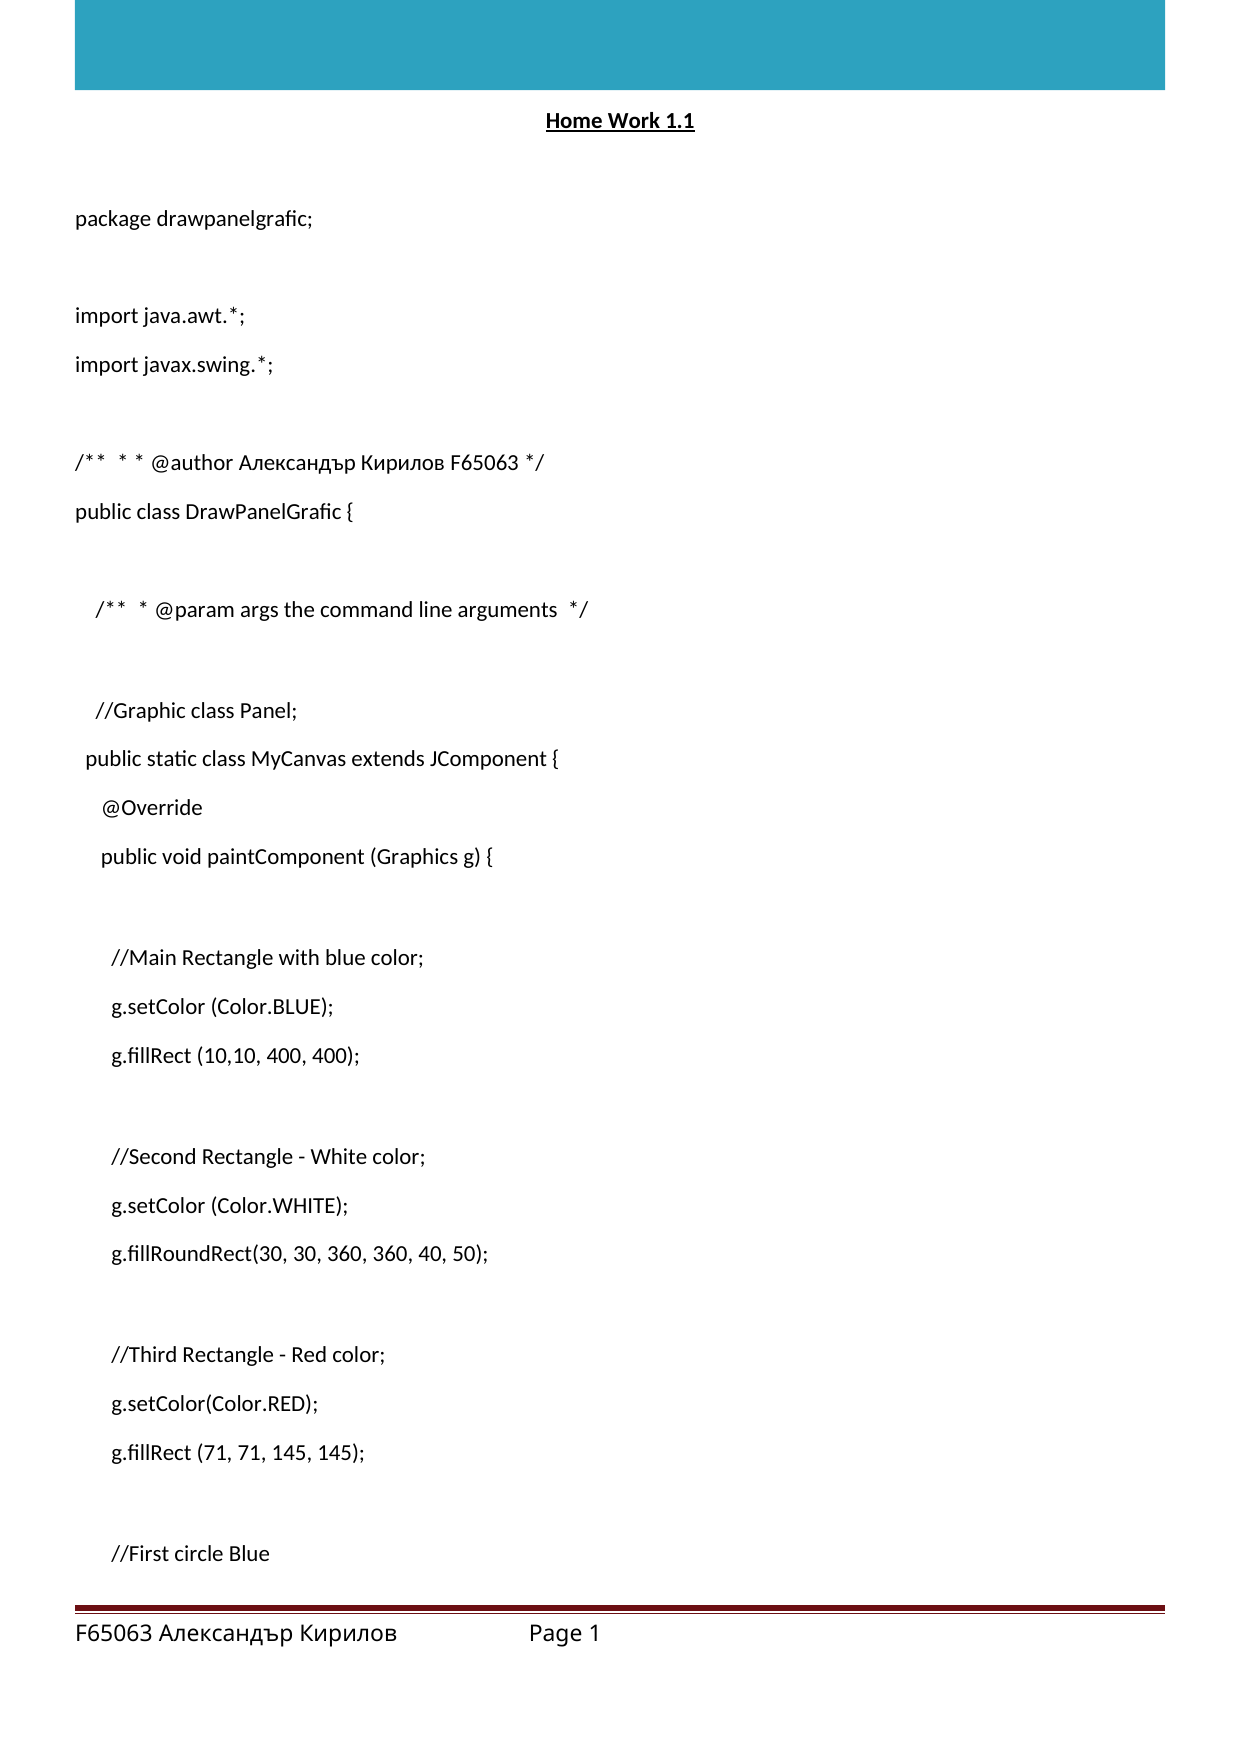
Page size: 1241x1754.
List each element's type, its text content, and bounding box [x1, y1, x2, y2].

text public class DrawPanelGrafic { [75, 497, 1165, 525]
text public static class MyCanvas extends JComponent { [75, 744, 1165, 773]
text import javax.swing.*; [75, 351, 1165, 378]
text //Second Rectangle - White color; [75, 1142, 1165, 1170]
text g.fillRoundRect(30, 30, 360, 360, 40, 50); [75, 1239, 1165, 1268]
text //Main Rectangle with blue color; [75, 943, 1165, 971]
text g.setColor (Color.WHITE); [75, 1191, 1165, 1219]
text Home Work 1.1 [75, 106, 1165, 134]
text package drawpanelgrafic; [75, 204, 1165, 232]
text @Override [75, 793, 1165, 821]
text g.fillRect (10,10, 400, 400); [75, 1041, 1165, 1069]
text //Graphic class Panel; [75, 696, 1165, 724]
text /** * @param args the command line arguments */ [75, 595, 1165, 623]
text g.setColor (Color.BLUE); [75, 992, 1165, 1020]
text /** * * @author Александър Кирилов F65063 */ [75, 448, 1165, 476]
text //Third Rectangle - Red color; [75, 1341, 1165, 1368]
text g.fillRect (71, 71, 145, 145); [75, 1438, 1165, 1466]
text g.setColor(Color.RED); [75, 1389, 1165, 1417]
text //First circle Blue [75, 1539, 1165, 1567]
text public void paintComponent (Graphics g) { [75, 842, 1165, 870]
text import java.awt.*; [75, 302, 1165, 330]
